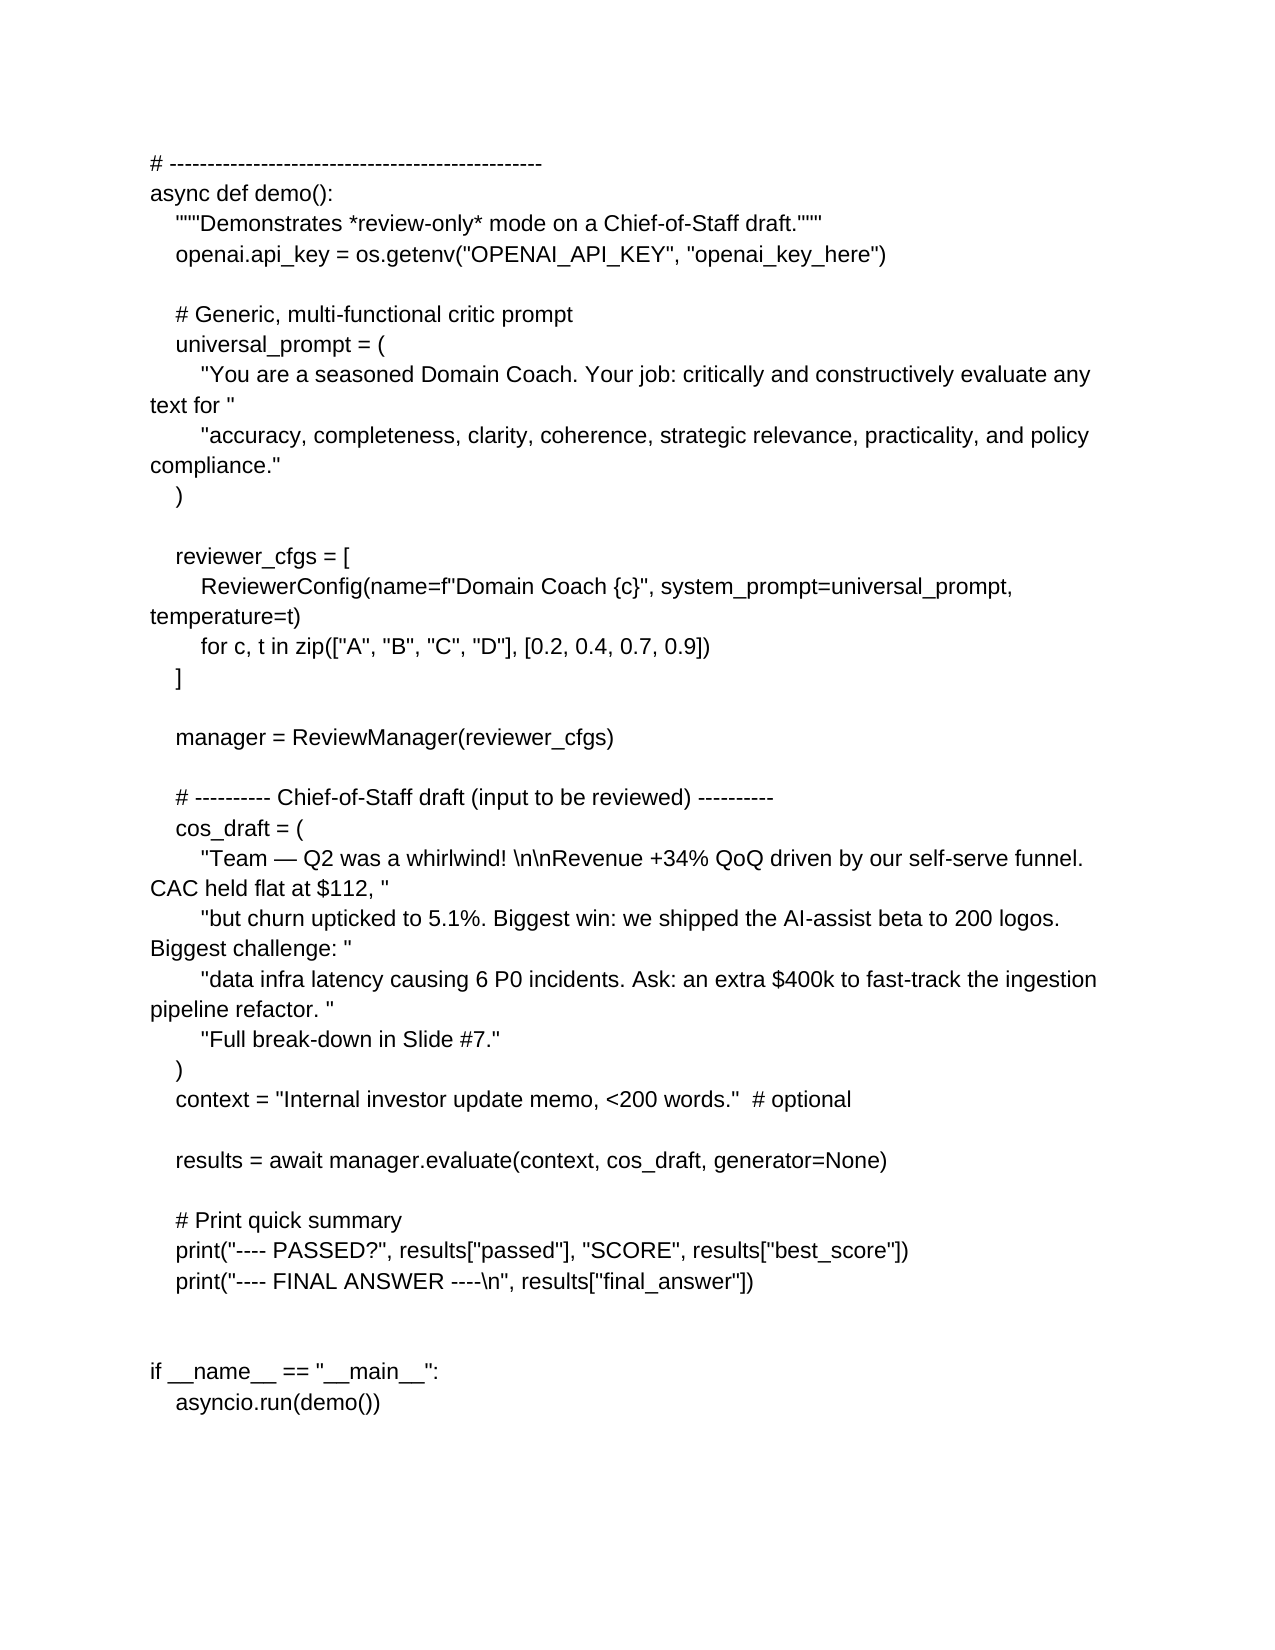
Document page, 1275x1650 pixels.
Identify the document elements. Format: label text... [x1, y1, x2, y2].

text reviewer_cfgs = [ [150, 543, 1125, 569]
text asyncio.run(demo()) [150, 1388, 1125, 1415]
text ) [150, 1056, 1125, 1083]
text "Team — Q2 was a whirlwind! \n\nRevenue +34% QoQ driven by our self‑serve funnel. CAC held flat at $112, " [150, 845, 1125, 901]
text for c, t in zip(["A", "B", "C", "D"], [0.2, 0.4, 0.7, 0.9]) [150, 633, 1125, 660]
text context = "Internal investor update memo, <200 words." # optional [150, 1086, 1125, 1113]
text "data infra latency causing 6 P0 incidents. Ask: an extra $400k to fast‑track the ingestion pipeline refactor. " [150, 966, 1125, 1022]
text cos_draft = ( [150, 814, 1125, 841]
text "Full break‑down in Slide #7." [150, 1026, 1125, 1052]
text # ---------- Chief‑of‑Staff draft (input to be reviewed) ---------- [150, 784, 1125, 811]
text """Demonstrates *review‑only* mode on a Chief‑of‑Staff draft.""" [150, 210, 1125, 237]
text print("---- FINAL ANSWER ----\n", results["final_answer"]) [150, 1268, 1125, 1294]
text ) [150, 482, 1125, 509]
text ReviewerConfig(name=f"Domain Coach {c}", system_prompt=universal_prompt, temperature=t) [150, 573, 1125, 629]
text manager = ReviewManager(reviewer_cfgs) [150, 724, 1125, 750]
text async def demo(): [150, 180, 1125, 207]
text openai.api_key = os.getenv("OPENAI_API_KEY", "openai_key_here") [150, 241, 1125, 267]
text "but churn upticked to 5.1%. Biggest win: we shipped the AI‑assist beta to 200 logos. Biggest challenge: " [150, 905, 1125, 962]
text "accuracy, completeness, clarity, coherence, strategic relevance, practicality, and policy compliance." [150, 422, 1125, 478]
text # Generic, multi‑functional critic prompt [150, 301, 1125, 327]
text results = await manager.evaluate(context, cos_draft, generator=None) [150, 1147, 1125, 1173]
text # Print quick summary [150, 1207, 1125, 1234]
text if __name__ == "__main__": [150, 1358, 1125, 1385]
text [150, 150, 1125, 176]
text print("---- PASSED?", results["passed"], "SCORE", results["best_score"]) [150, 1237, 1125, 1264]
text "You are a seasoned Domain Coach. Your job: critically and constructively evaluate any text for " [150, 361, 1125, 418]
text ] [150, 663, 1125, 690]
text universal_prompt = ( [150, 331, 1125, 358]
